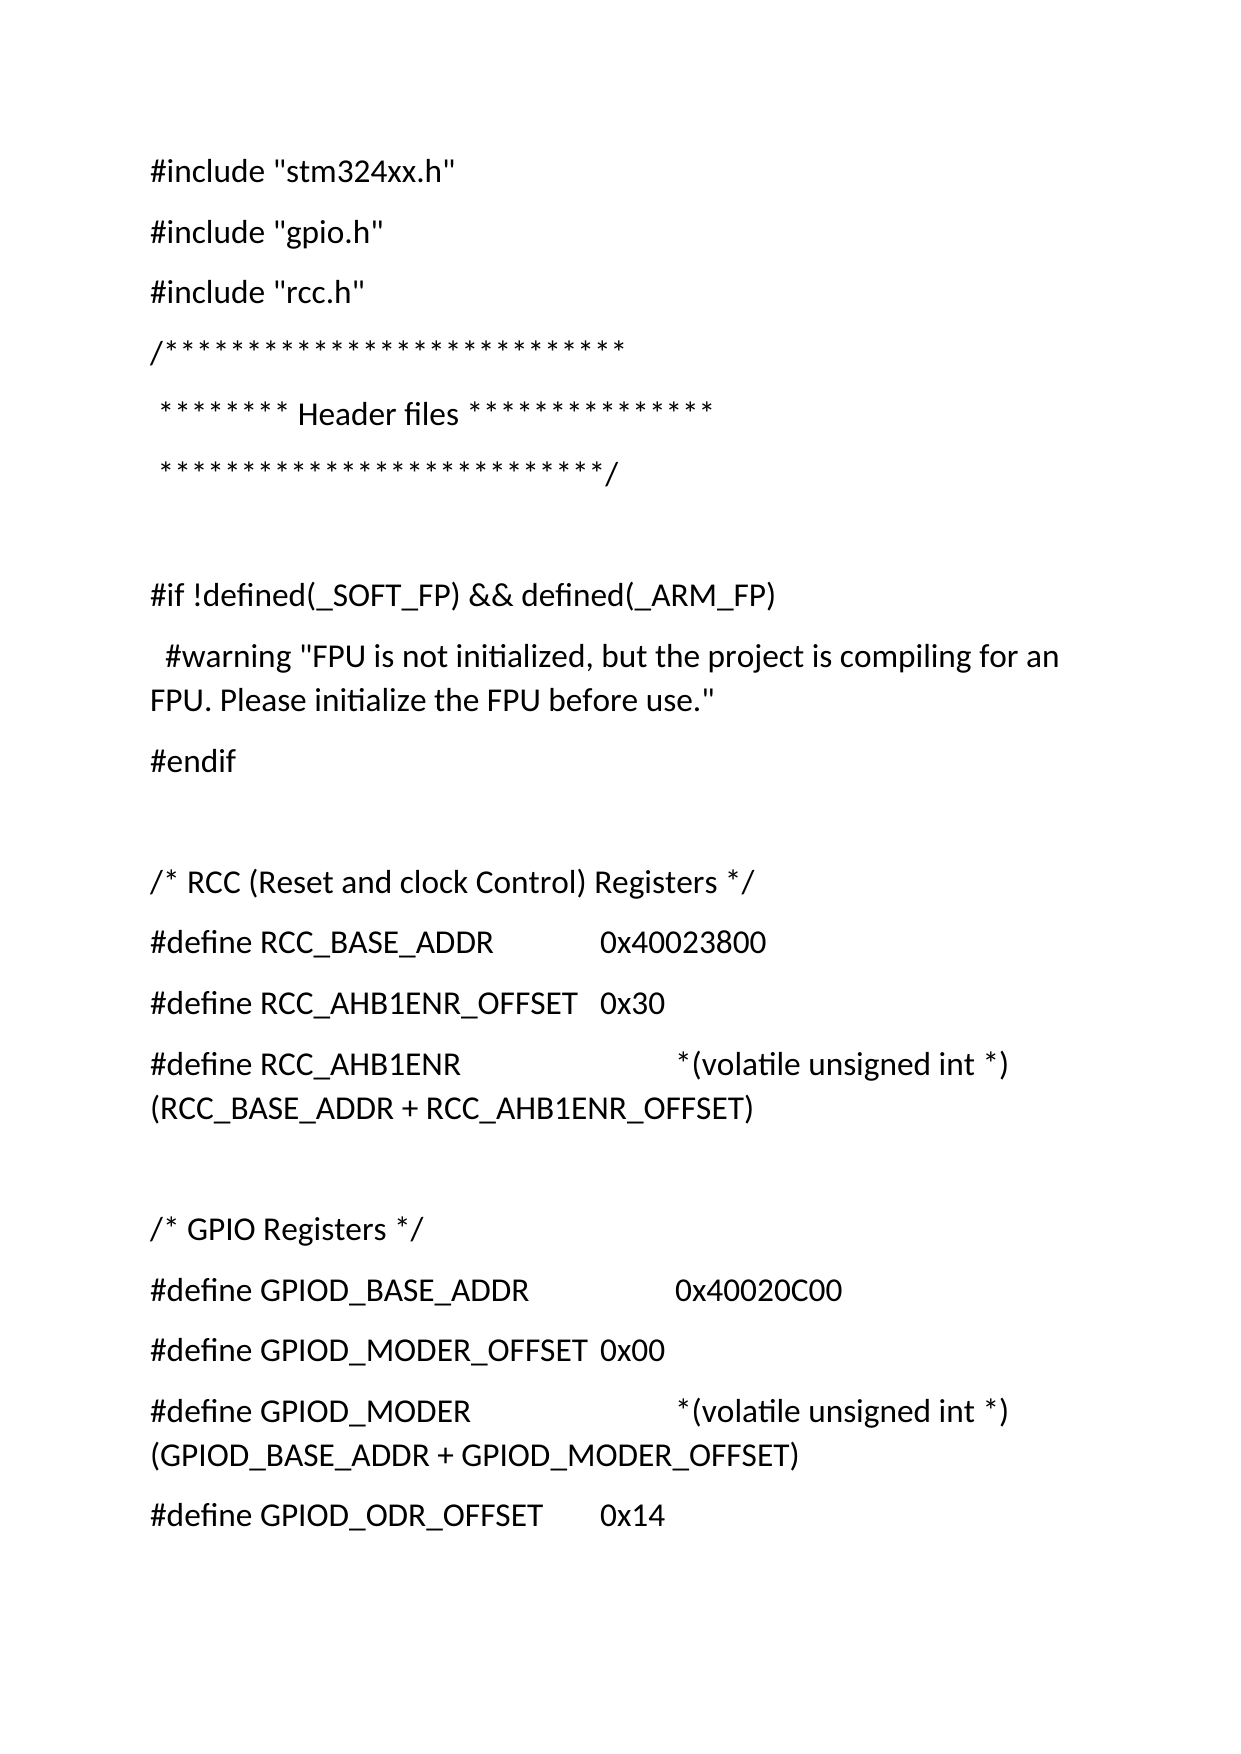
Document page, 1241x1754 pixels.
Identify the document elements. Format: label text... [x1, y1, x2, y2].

text ******** Header files *************** [150, 392, 1090, 433]
text #define RCC_AHB1ENR *(volatile unsigned int *)(RCC_BASE_ADDR + RCC_AHB1ENR_OFFSET) [150, 1043, 1090, 1127]
text #if !defined(_SOFT_FP) && defined(_ARM_FP) [150, 574, 1090, 615]
text /**************************** [150, 332, 1090, 373]
text #warning "FPU is not initialized, but the project is compiling for an FPU. Please initialize the FPU before use." [150, 635, 1090, 720]
text ***************************/ [150, 453, 1090, 494]
text #include "stm324xx.h" [150, 150, 1090, 191]
text #define GPIOD_ODR_OFFSET 0x14 [150, 1494, 1090, 1535]
text /* RCC (Reset and clock Control) Registers */ [150, 861, 1090, 902]
text #define RCC_BASE_ADDR 0x40023800 [150, 921, 1090, 962]
text #include "gpio.h" [150, 211, 1090, 251]
text #define GPIOD_MODER *(volatile unsigned int *)(GPIOD_BASE_ADDR + GPIOD_MODER_OFFSET) [150, 1390, 1090, 1474]
text #include "rcc.h" [150, 271, 1090, 312]
text #define RCC_AHB1ENR_OFFSET 0x30 [150, 982, 1090, 1023]
text #endif [150, 739, 1090, 780]
text #define GPIOD_MODER_OFFSET 0x00 [150, 1329, 1090, 1370]
text /* GPIO Registers */ [150, 1208, 1090, 1249]
text #define GPIOD_BASE_ADDR 0x40020C00 [150, 1268, 1090, 1309]
